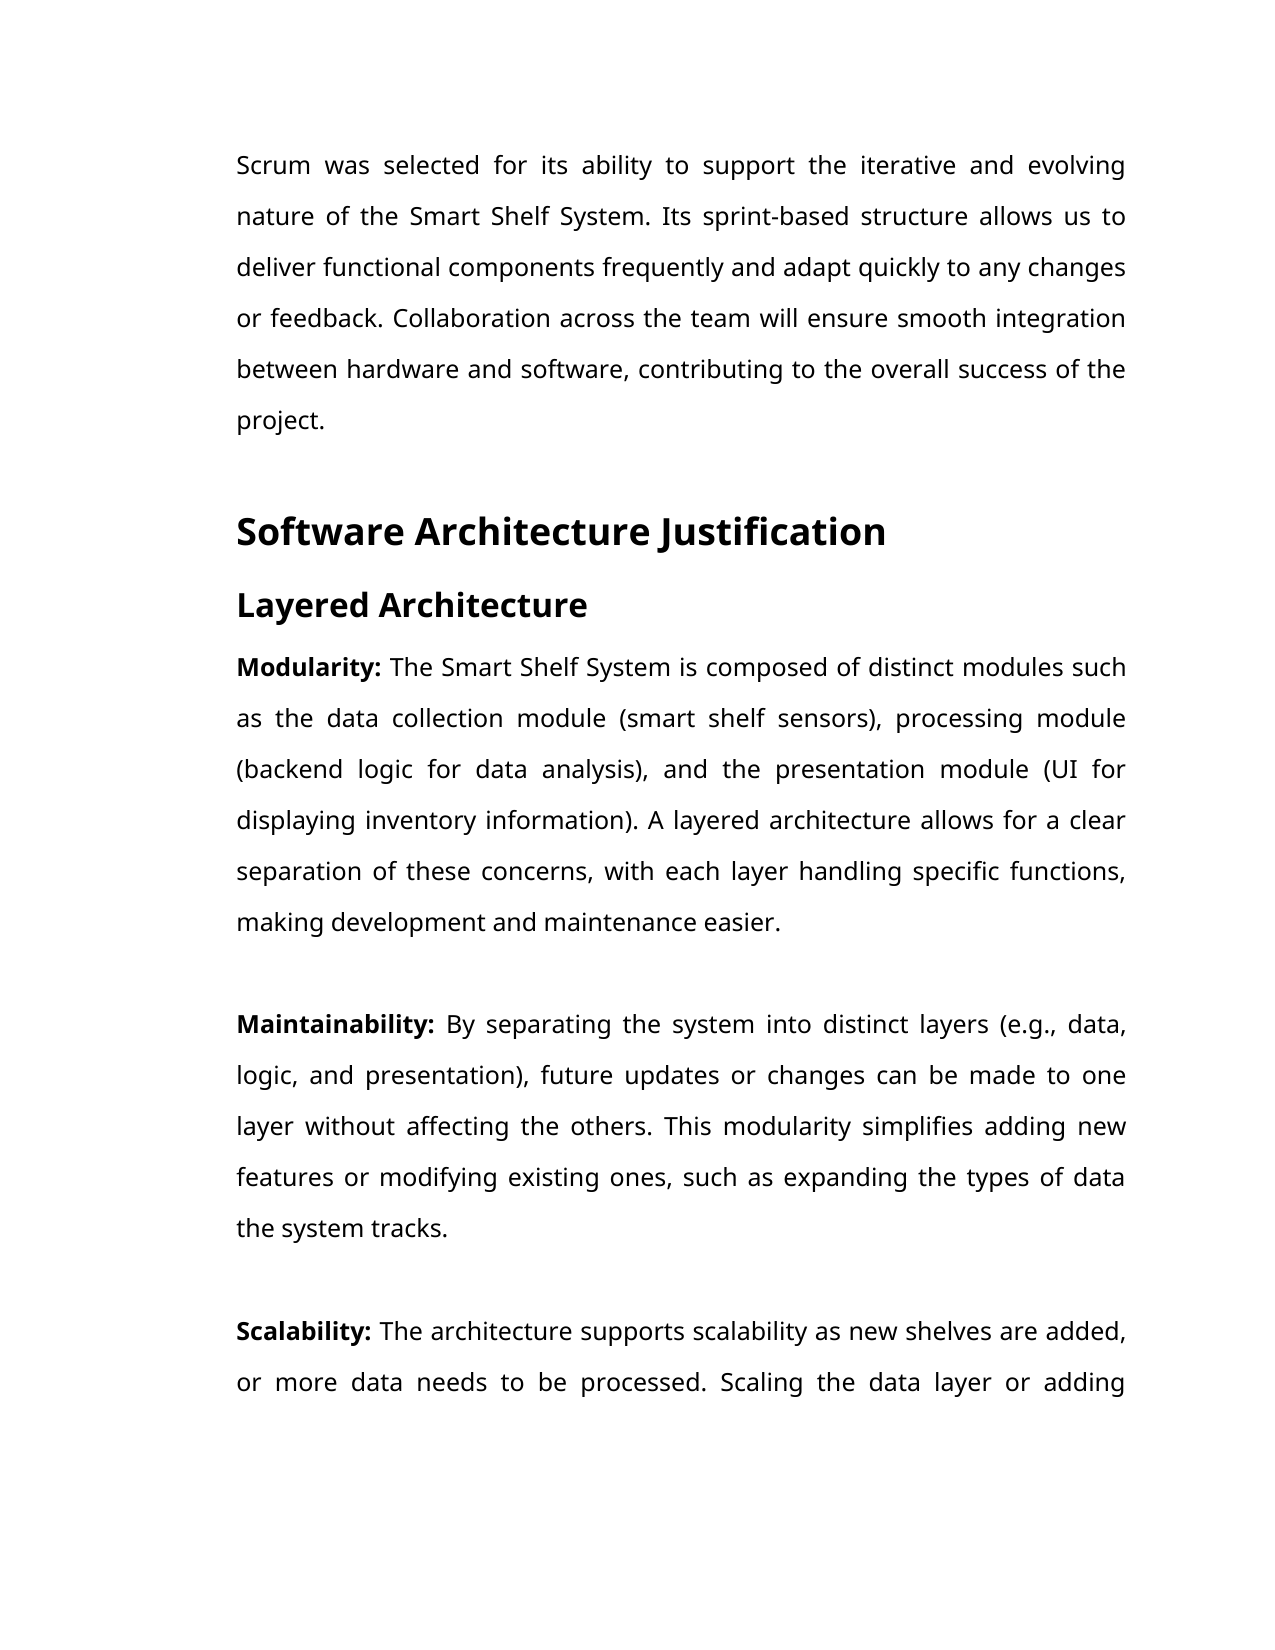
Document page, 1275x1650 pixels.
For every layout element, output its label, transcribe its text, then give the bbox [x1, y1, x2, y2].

text Modularity: The Smart Shelf System is composed of distinct modules such as the data collection module (smart shelf sensors), processing module (backend logic for data analysis), and the presentation module (UI for displaying inventory information). A layered architecture allows for a clear separation of these concerns, with each layer handling specific functions, making development and maintenance easier. [236, 650, 1127, 939]
text Scrum was selected for its ability to support the iterative and evolving nature of the Smart Shelf System. Its sprint-based structure allows us to deliver functional components frequently and adapt quickly to any changes or feedback. Collaboration across the team will ensure smooth integration between hardware and software, contributing to the overall success of the project. [236, 148, 1127, 437]
text Layered Architecture [236, 582, 1127, 627]
text Software Architecture Justification [236, 505, 1127, 556]
text Maintainability: By separating the system into distinct layers (e.g., data, logic, and presentation), future updates or changes can be made to one layer without affecting the others. This modularity simplifies adding new features or modifying existing ones, such as expanding the types of data the system tracks. [236, 1007, 1127, 1245]
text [236, 1313, 1127, 1398]
